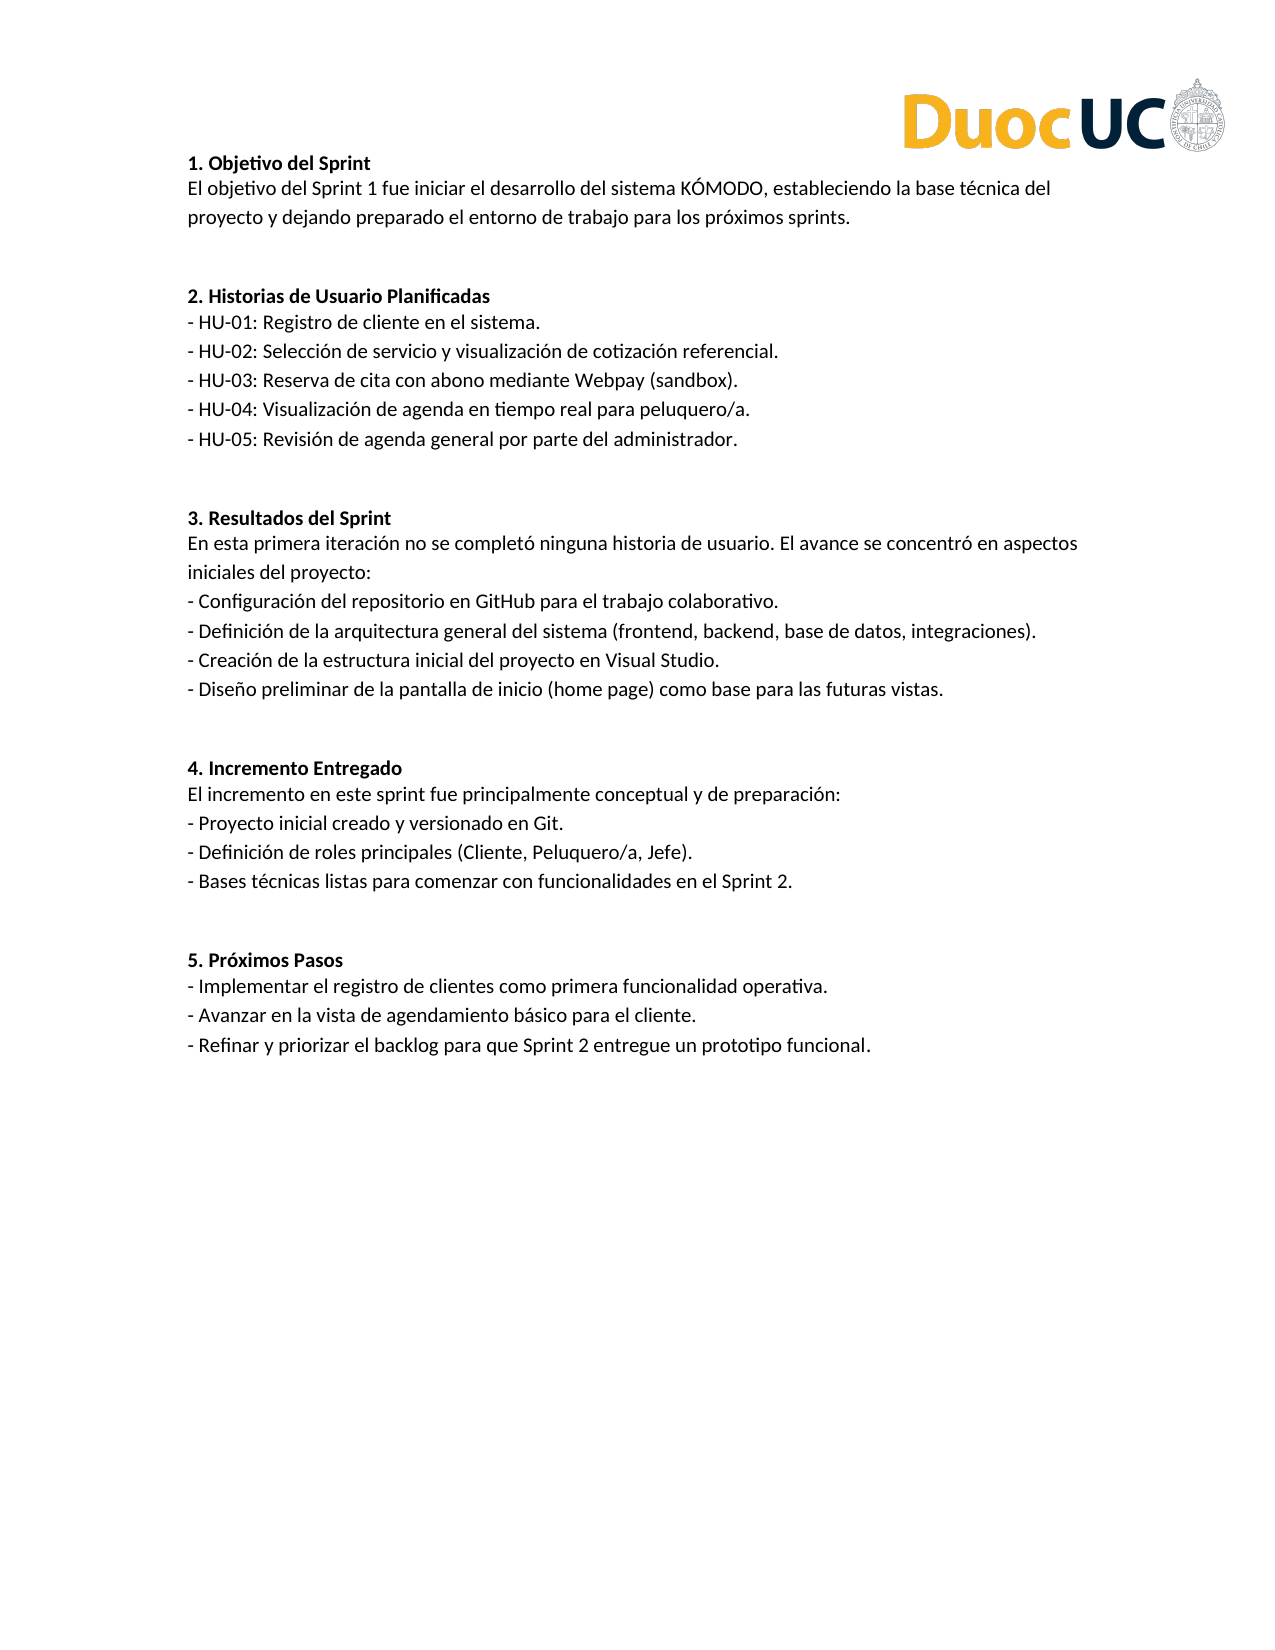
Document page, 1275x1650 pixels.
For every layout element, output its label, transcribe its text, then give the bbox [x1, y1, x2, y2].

text - Implementar el registro de clientes como primera funcionalidad operativa. - Avanzar en la vista de agendamiento básico para el cliente. - Refinar y priorizar el backlog para que Sprint 2 entregue un prototipo funcional. [187, 973, 1087, 1058]
text El incremento en este sprint fue principalmente conceptual y de preparación: - Proyecto inicial creado y versionado en Git. - Definición de roles principales (Cliente, Peluquero/a, Jefe). - Bases técnicas listas para comenzar con funcionalidades en el Sprint 2. [187, 781, 1087, 894]
text - HU-01: Registro de cliente en el sistema. - HU-02: Selección de servicio y visualización de cotización referencial. - HU-03: Reserva de cita con abono mediante Webpay (sandbox). - HU-04: Visualización de agenda en tiempo real para peluquero/a. - HU-05: Revisión de agenda general por parte del administrador. [187, 309, 1087, 451]
subtitle 5. Próximos Pasos [187, 947, 1087, 973]
text El objetivo del Sprint 1 fue iniciar el desarrollo del sistema KÓMODO, estableciendo la base técnica del proyecto y dejando preparado el entorno de trabajo para los próximos sprints. [187, 175, 1087, 230]
subtitle 2. Historias de Usuario Planificadas [187, 284, 1087, 309]
picture [900, 75, 1229, 156]
subtitle 4. Incremento Entregado [187, 755, 1087, 781]
text En esta primera iteración no se completó ninguna historia de usuario. El avance se concentró en aspectos iniciales del proyecto: - Configuración del repositorio en GitHub para el trabajo colaborativo. - Definición de la arquitectura general del sistema (frontend, backend, base de datos, integraciones). - Creación de la estructura inicial del proyecto en Visual Studio. - Diseño preliminar de la pantalla de inicio (home page) como base para las futuras vistas. [187, 530, 1087, 702]
subtitle 3. Resultados del Sprint [187, 505, 1087, 530]
subtitle 1. Objetivo del Sprint [187, 150, 1087, 175]
